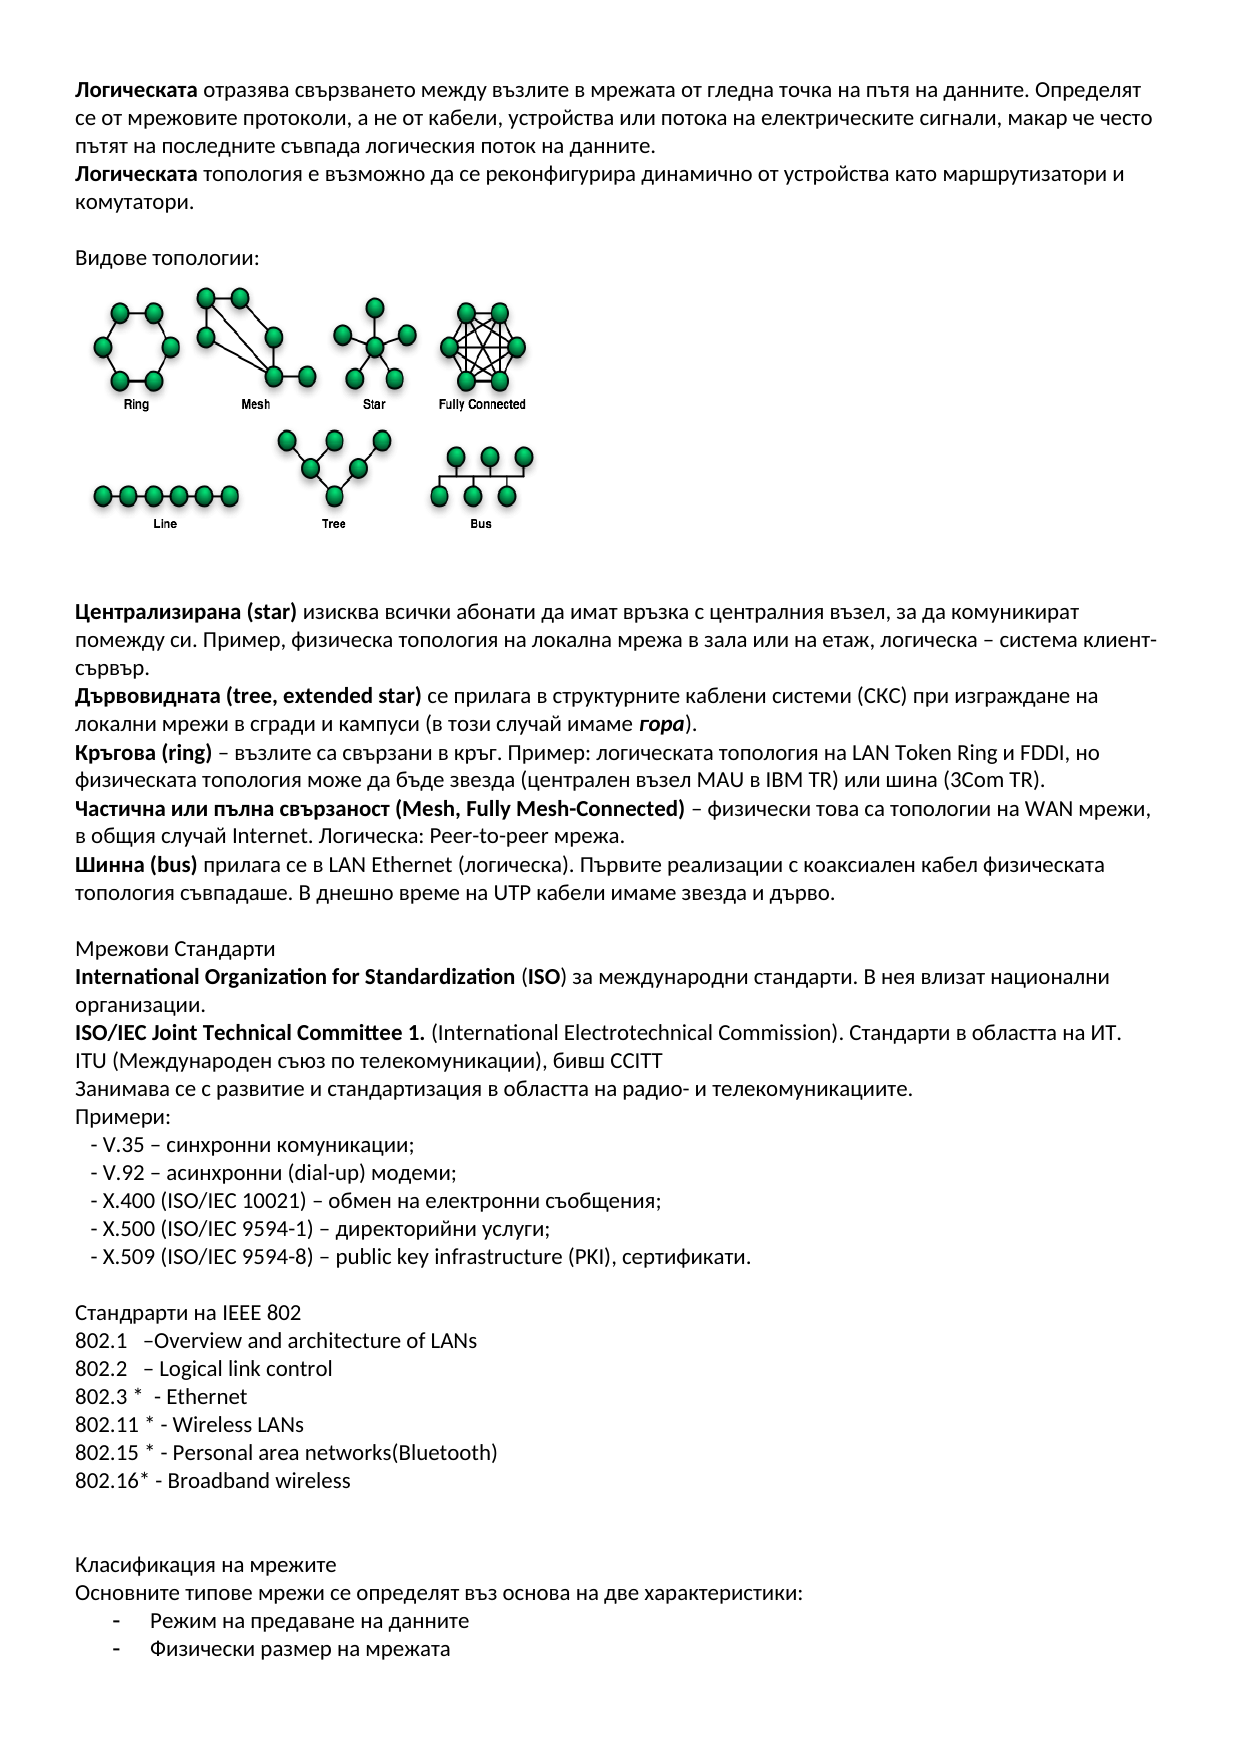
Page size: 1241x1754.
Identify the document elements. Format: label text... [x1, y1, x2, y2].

text Примери: [75, 1102, 1165, 1130]
text 802.15 * - Personal area networks(Bluetooth) [75, 1438, 1165, 1466]
text Частична или пълна свързаност (Mesh, Fully Mesh-Connected) – физически това са топологии на WAN мрежи, в общия случай Internet. Логическа: Peer-to-peer мрежа. [75, 794, 1165, 850]
text Кръгова (ring) – възлите са свързани в кръг. Пример: логическата топология на LAN Token Ring и FDDI, но физическата топология може да бъде звезда (централен възел MAU в IBM TR) или шина (3Com TR). [75, 738, 1165, 794]
text ITU (Международен съюз по телекомуникации), бивш CCITT [75, 1046, 1165, 1074]
text - X.509 (ISO/IEC 9594-8) – public key infrastructure (PKI), сертификати. [75, 1242, 1165, 1270]
text ISO/IEC Joint Technical Committee 1. (International Electrotechnical Commission). Стандарти в областта на ИТ. [75, 1018, 1165, 1046]
text Мрежови Стандарти [75, 934, 1165, 962]
text 802.3 * - Ethernet [75, 1382, 1165, 1410]
text Шинна (bus) прилага се в LAN Ethernet (логическа). Първите реализации с коаксиален кабел физическата топология съвпадаше. В днешно време на UTP кабели имаме звезда и дърво. [75, 850, 1165, 906]
text Логическата топология е възможно да се реконфигурира динамично от устройства като маршрутизатори и комутатори. [75, 159, 1165, 215]
text 802.11 * - Wireless LANs [75, 1410, 1165, 1438]
text Логическата отразява свързването между възлите в мрежата от гледна точка на пътя на данните. Определят се от мрежовите протоколи, а не от кабели, устройства или потока на електрическите сигнали, макар че често пътят на последните съвпада логическия поток на данните. [75, 75, 1165, 159]
text Стандрарти на IEEE 802 [75, 1298, 1165, 1326]
list Физически размер на мрежата [112, 1634, 1165, 1662]
text International Organization for Standardization (ISO) за международни стандарти. В нея влизат национални организации. [75, 962, 1165, 1018]
picture [75, 271, 550, 542]
text - V.35 – синхронни комуникации; [75, 1130, 1165, 1158]
text 802.1 –Overview and architecture of LANs [75, 1326, 1165, 1354]
list Режим на предаване на данните [112, 1606, 1165, 1634]
text 802.2 – Logical link control [75, 1354, 1165, 1382]
text - X.400 (ISO/IEC 10021) – обмен на електронни съобщения; [75, 1186, 1165, 1214]
text Дървовидната (tree, extended star) се прилага в структурните каблени системи (СКС) при изграждане на локални мрежи в сгради и кампуси (в този случай имаме гора). [75, 682, 1165, 738]
text Занимава се с развитие и стандартизация в областта на радио- и телекомуникациите. [75, 1074, 1165, 1102]
text Централизирана (star) изисква всички абонати да имат връзка с централния възел, за да комуникират помежду си. Пример, физическа топология на локална мрежа в зала или на етаж, логическа – система клиент-сървър. [75, 597, 1165, 682]
text Основните типове мрежи се определят въз основа на две характеристики: [75, 1578, 1165, 1606]
text Видове топологии: [75, 243, 1165, 271]
text - V.92 – асинхронни (dial-up) модеми; [75, 1158, 1165, 1186]
text Класификация на мрежите [75, 1550, 1165, 1578]
text 802.16* - Broadband wireless [75, 1466, 1165, 1494]
text - X.500 (ISO/IEC 9594-1) – директорийни услуги; [75, 1214, 1165, 1242]
